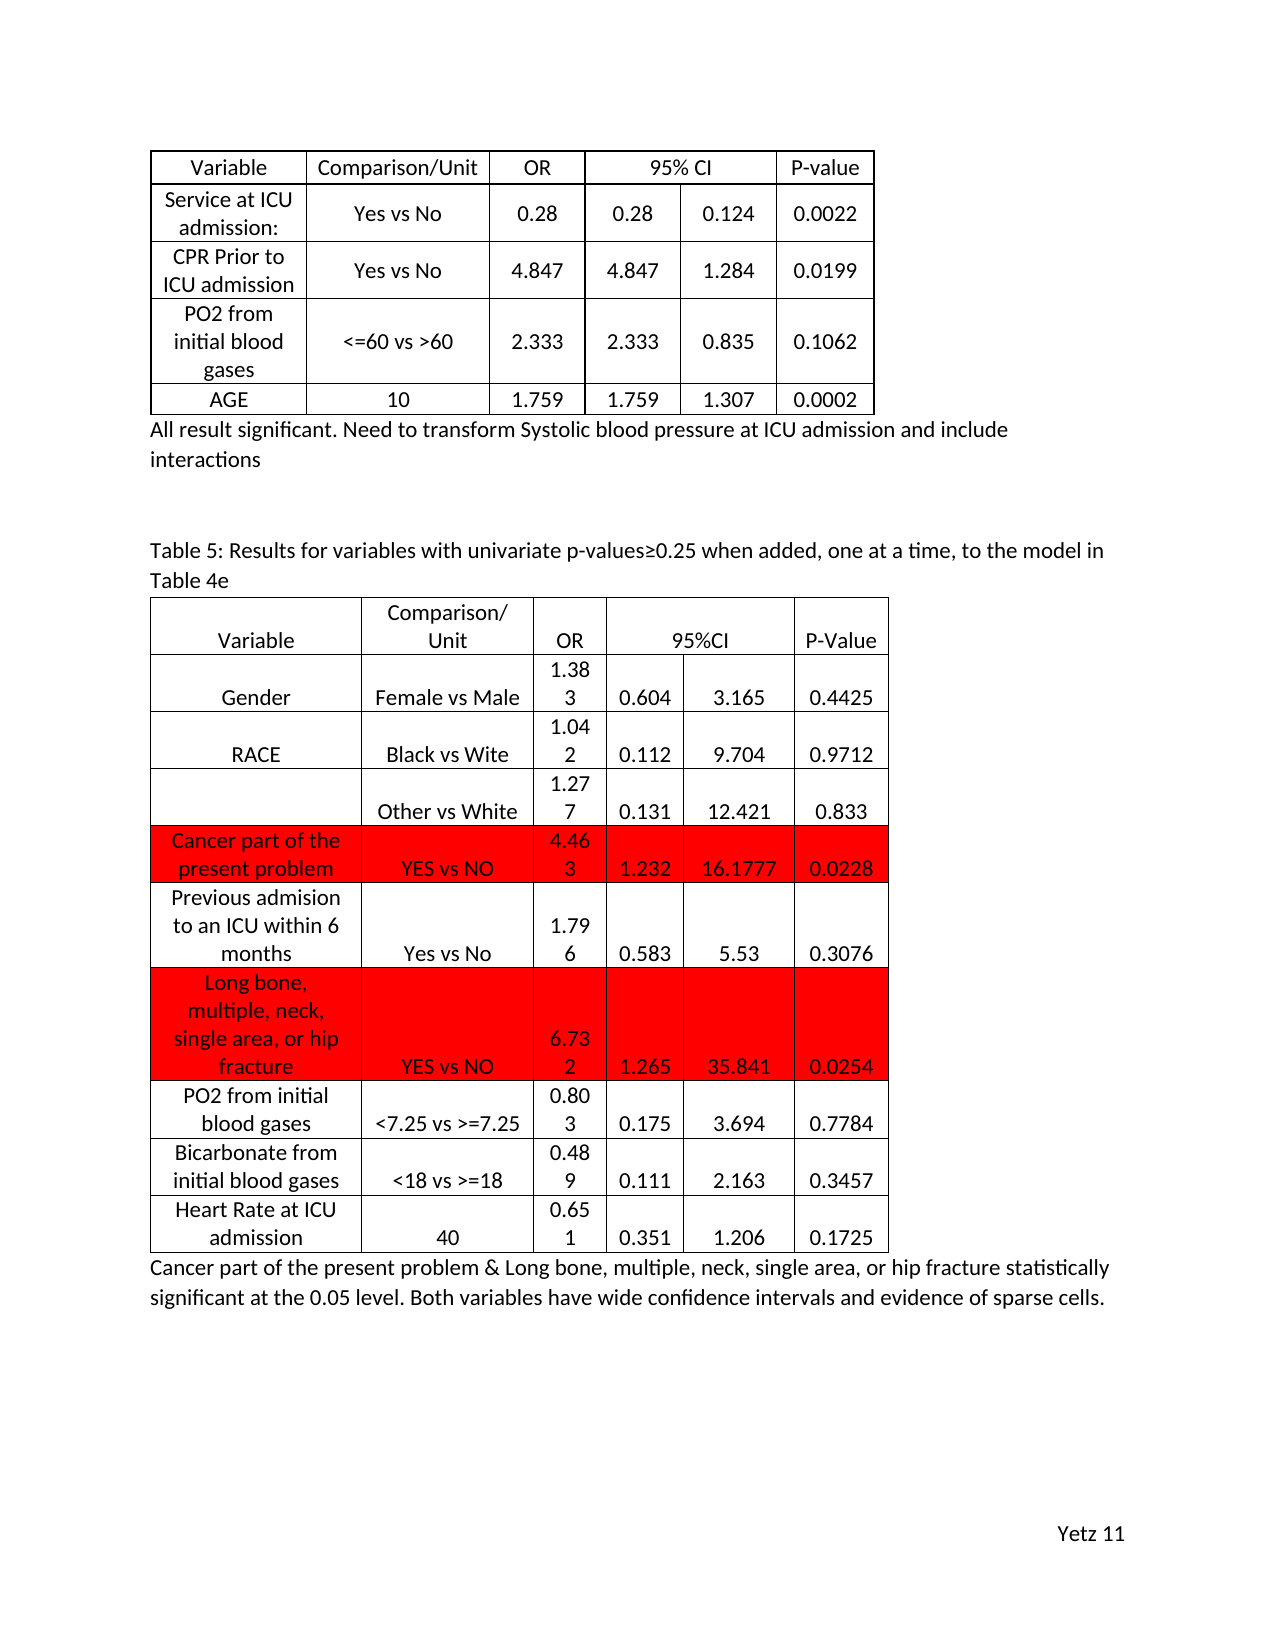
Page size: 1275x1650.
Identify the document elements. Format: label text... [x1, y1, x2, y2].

table_header P-Value [795, 598, 888, 654]
text Cancer part of the present problem & Long bone, multiple, neck, single area, or hip fracture statistically significant at the 0.05 level. Both variables have wide confidence intervals and evidence of sparse cells. [150, 1253, 1125, 1311]
table_cell 0.583 [607, 883, 683, 967]
table_cell 16.1777 [684, 826, 794, 882]
table_cell 0.175 [607, 1081, 683, 1137]
table_cell Previous admision to an ICU within 6 months [151, 883, 361, 967]
table_header Variable [152, 152, 306, 183]
table_header OR [534, 598, 606, 654]
table_cell AGE [152, 384, 306, 414]
table_cell 1.759 [586, 384, 680, 414]
table_header P-value [777, 152, 873, 183]
table_cell 0.835 [681, 299, 776, 383]
table_cell 1.796 [534, 883, 606, 967]
table_cell 0.833 [795, 769, 888, 825]
table_cell 2.333 [490, 299, 584, 383]
table_cell 6.732 [534, 968, 606, 1080]
table_cell 0.0022 [777, 185, 873, 241]
table_cell Bicarbonate from initial blood gases [151, 1139, 361, 1194]
table_cell Heart Rate at ICU admission [151, 1196, 361, 1252]
table_cell 0.131 [607, 769, 683, 825]
table_header 95% CI [586, 152, 776, 183]
table_cell 0.651 [534, 1196, 606, 1252]
table_cell 3.165 [684, 655, 794, 711]
table_cell 1.284 [681, 242, 776, 298]
table_header OR [490, 152, 584, 183]
table_cell Yes vs No [307, 242, 489, 298]
table_cell 0.7784 [795, 1081, 888, 1137]
table_cell Cancer part of the present problem [151, 826, 361, 882]
table_cell [151, 769, 361, 825]
table_cell 5.53 [684, 883, 794, 967]
table_header 95%CI [607, 598, 794, 654]
table_cell 40 [362, 1196, 533, 1252]
table_cell 0.0254 [795, 968, 888, 1080]
table_cell 0.28 [490, 185, 584, 241]
text All result significant. Need to transform Systolic blood pressure at ICU admission and include interactions [150, 415, 1125, 474]
table_cell 2.333 [586, 299, 680, 383]
table_cell Service at ICU admission: [152, 185, 306, 241]
table_cell Female vs Male [362, 655, 533, 711]
table_header Variable [151, 598, 361, 654]
table_cell 0.0228 [795, 826, 888, 882]
table_cell 1.042 [534, 712, 606, 768]
table_cell <=60 vs >60 [307, 299, 489, 383]
table_cell <7.25 vs >=7.25 [362, 1081, 533, 1137]
table_cell PO2 from initial blood gases [151, 1081, 361, 1137]
table_cell RACE [151, 712, 361, 768]
table_cell 0.28 [586, 185, 680, 241]
table_cell 1.206 [684, 1196, 794, 1252]
table_cell 4.463 [534, 826, 606, 882]
table_cell 0.803 [534, 1081, 606, 1137]
table_cell 9.704 [684, 712, 794, 768]
table_cell 1.277 [534, 769, 606, 825]
table_cell 4.847 [586, 242, 680, 298]
table_cell 10 [307, 384, 489, 414]
table_cell 0.3457 [795, 1139, 888, 1194]
table_cell PO2 from initial blood gases [152, 299, 306, 383]
table_cell 35.841 [684, 968, 794, 1080]
table_cell 0.604 [607, 655, 683, 711]
table_cell YES vs NO [362, 826, 533, 882]
table_cell Other vs White [362, 769, 533, 825]
table_cell 2.163 [684, 1139, 794, 1194]
table_cell 0.111 [607, 1139, 683, 1194]
table_cell 4.847 [490, 242, 584, 298]
table_cell 0.489 [534, 1139, 606, 1194]
table_cell 1.307 [681, 384, 776, 414]
table_cell 1.759 [490, 384, 584, 414]
table_cell 0.3076 [795, 883, 888, 967]
text Table 5: Results for variables with univariate p-values≥0.25 when added, one at a time, to the model in Table 4e [150, 536, 1125, 594]
table_cell Gender [151, 655, 361, 711]
table_cell <18 vs >=18 [362, 1139, 533, 1194]
table_cell Black vs Wite [362, 712, 533, 768]
table_cell 1.232 [607, 826, 683, 882]
table_cell 0.124 [681, 185, 776, 241]
table_header Comparison/Unit [362, 598, 533, 654]
table_cell 1.383 [534, 655, 606, 711]
table_header Comparison/Unit [307, 152, 489, 183]
table_cell 0.4425 [795, 655, 888, 711]
table_cell 0.112 [607, 712, 683, 768]
table_cell 1.265 [607, 968, 683, 1080]
table_cell 0.1062 [777, 299, 873, 383]
table_cell 0.0002 [777, 384, 873, 414]
table_cell YES vs NO [362, 968, 533, 1080]
table_cell 0.351 [607, 1196, 683, 1252]
table_cell 0.9712 [795, 712, 888, 768]
table_cell Yes vs No [362, 883, 533, 967]
table_cell Yes vs No [307, 185, 489, 241]
table_cell Long bone, multiple, neck, single area, or hip fracture [151, 968, 361, 1080]
table_cell 3.694 [684, 1081, 794, 1137]
table_cell CPR Prior to ICU admission [152, 242, 306, 298]
table_cell 0.1725 [795, 1196, 888, 1252]
table_cell 0.0199 [777, 242, 873, 298]
table_cell 12.421 [684, 769, 794, 825]
